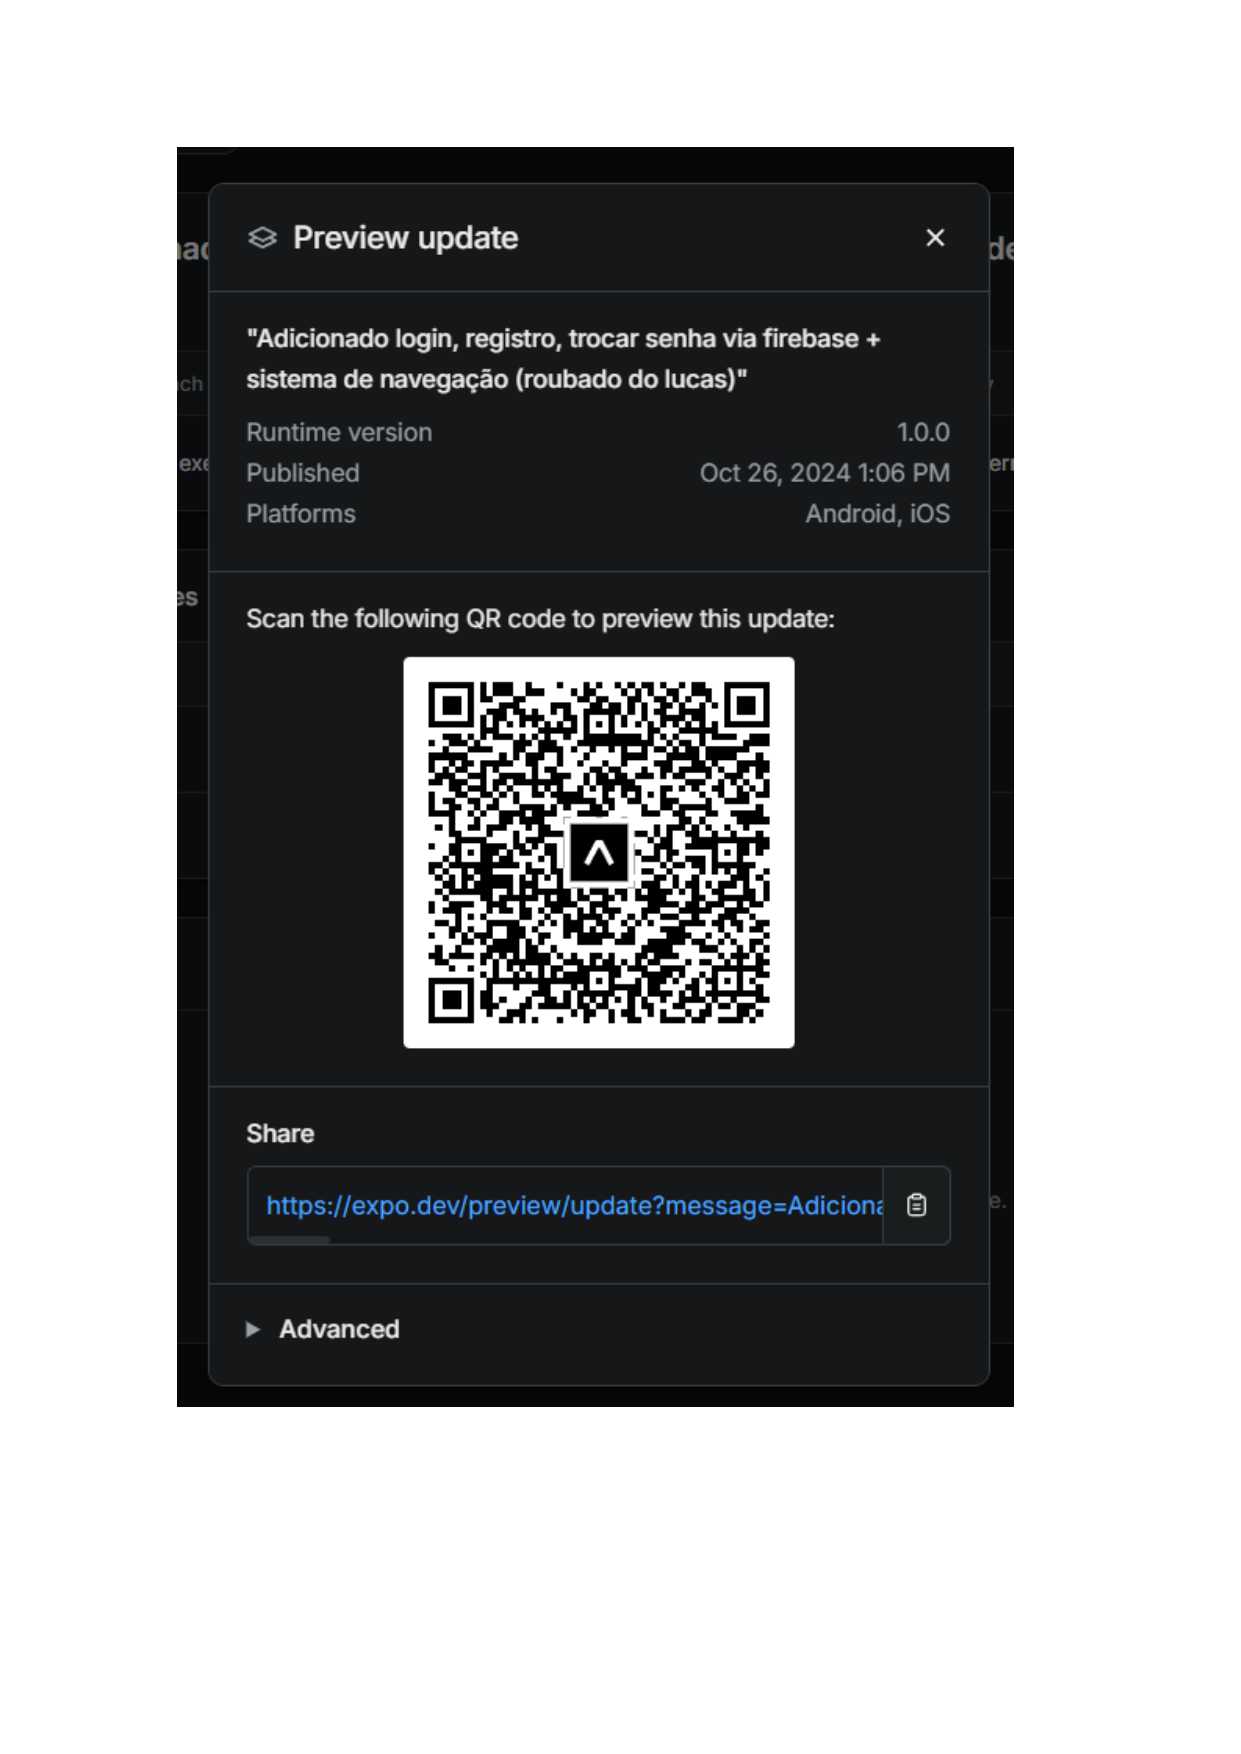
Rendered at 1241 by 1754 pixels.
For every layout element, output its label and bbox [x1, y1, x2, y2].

picture [177, 147, 1014, 1407]
